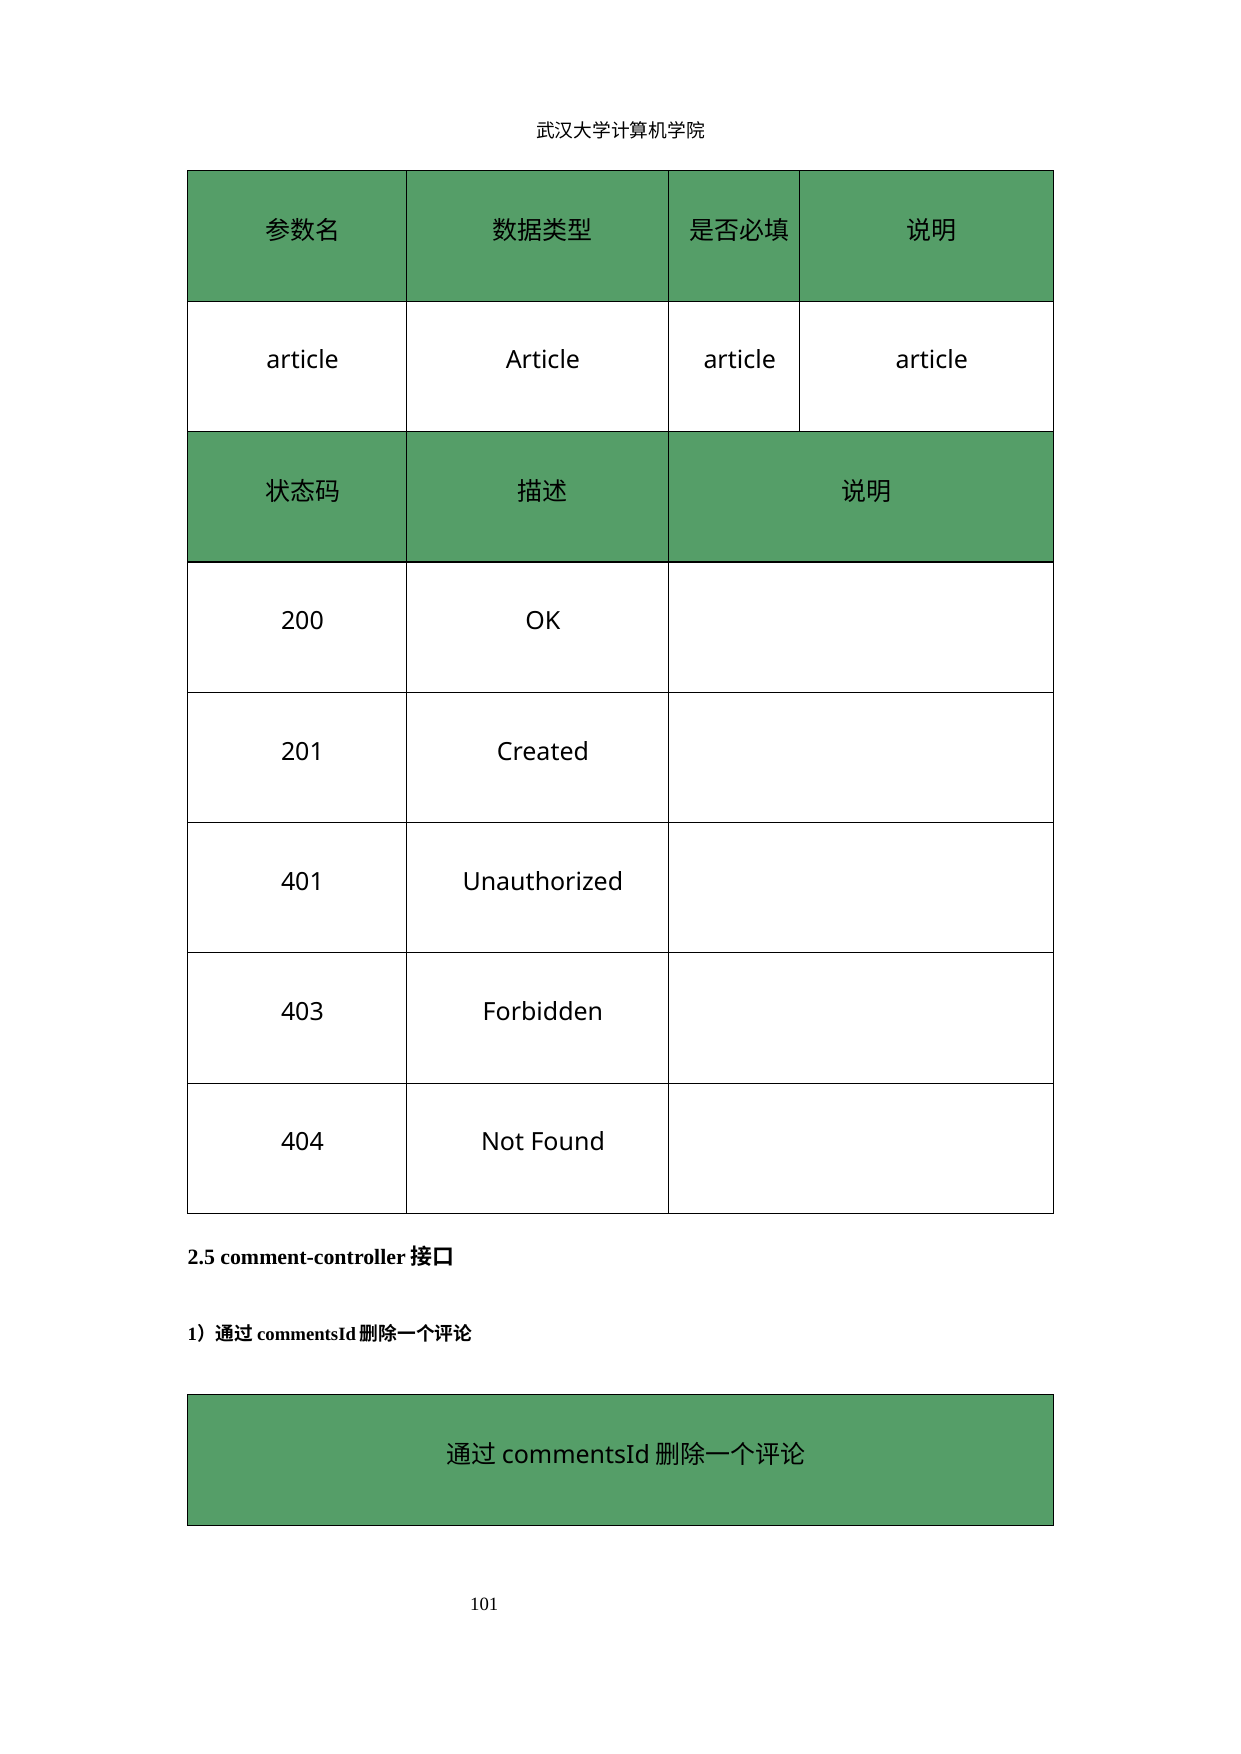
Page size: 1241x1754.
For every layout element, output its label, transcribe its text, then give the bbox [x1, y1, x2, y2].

table_cell [669, 563, 1053, 692]
table_cell Unauthorized [407, 823, 668, 952]
table_cell 404 [188, 1084, 406, 1213]
table_cell 参数名 [188, 171, 406, 301]
table_header 通过commentsId删除一个评论 [188, 1395, 1053, 1525]
table_cell Forbidden [407, 953, 668, 1083]
table_cell [669, 953, 1053, 1083]
table_cell 200 [188, 563, 406, 692]
table_cell Not Found [407, 1084, 668, 1213]
table_cell 401 [188, 823, 406, 952]
table_cell [669, 1084, 1053, 1213]
table_cell 描述 [407, 432, 668, 561]
table_cell article [669, 302, 799, 431]
table_cell Created [407, 693, 668, 822]
table_cell 数据类型 [407, 171, 668, 301]
table_cell article [800, 302, 1053, 431]
table_cell 是否必填 [669, 171, 799, 301]
table_cell 201 [188, 693, 406, 822]
table_cell [669, 693, 1053, 822]
subtitle 2.5 comment-controller接口 [187, 1239, 1053, 1271]
table_cell [669, 823, 1053, 952]
subtitle 1）通过commentsId删除一个评论 [187, 1316, 1053, 1349]
table_cell 说明 [800, 171, 1053, 301]
table_cell OK [407, 563, 668, 692]
table_cell Article [407, 302, 668, 431]
table_cell article [188, 302, 406, 431]
table_cell 403 [188, 953, 406, 1083]
table_cell 说明 [669, 432, 1053, 561]
table_cell 状态码 [188, 432, 406, 561]
